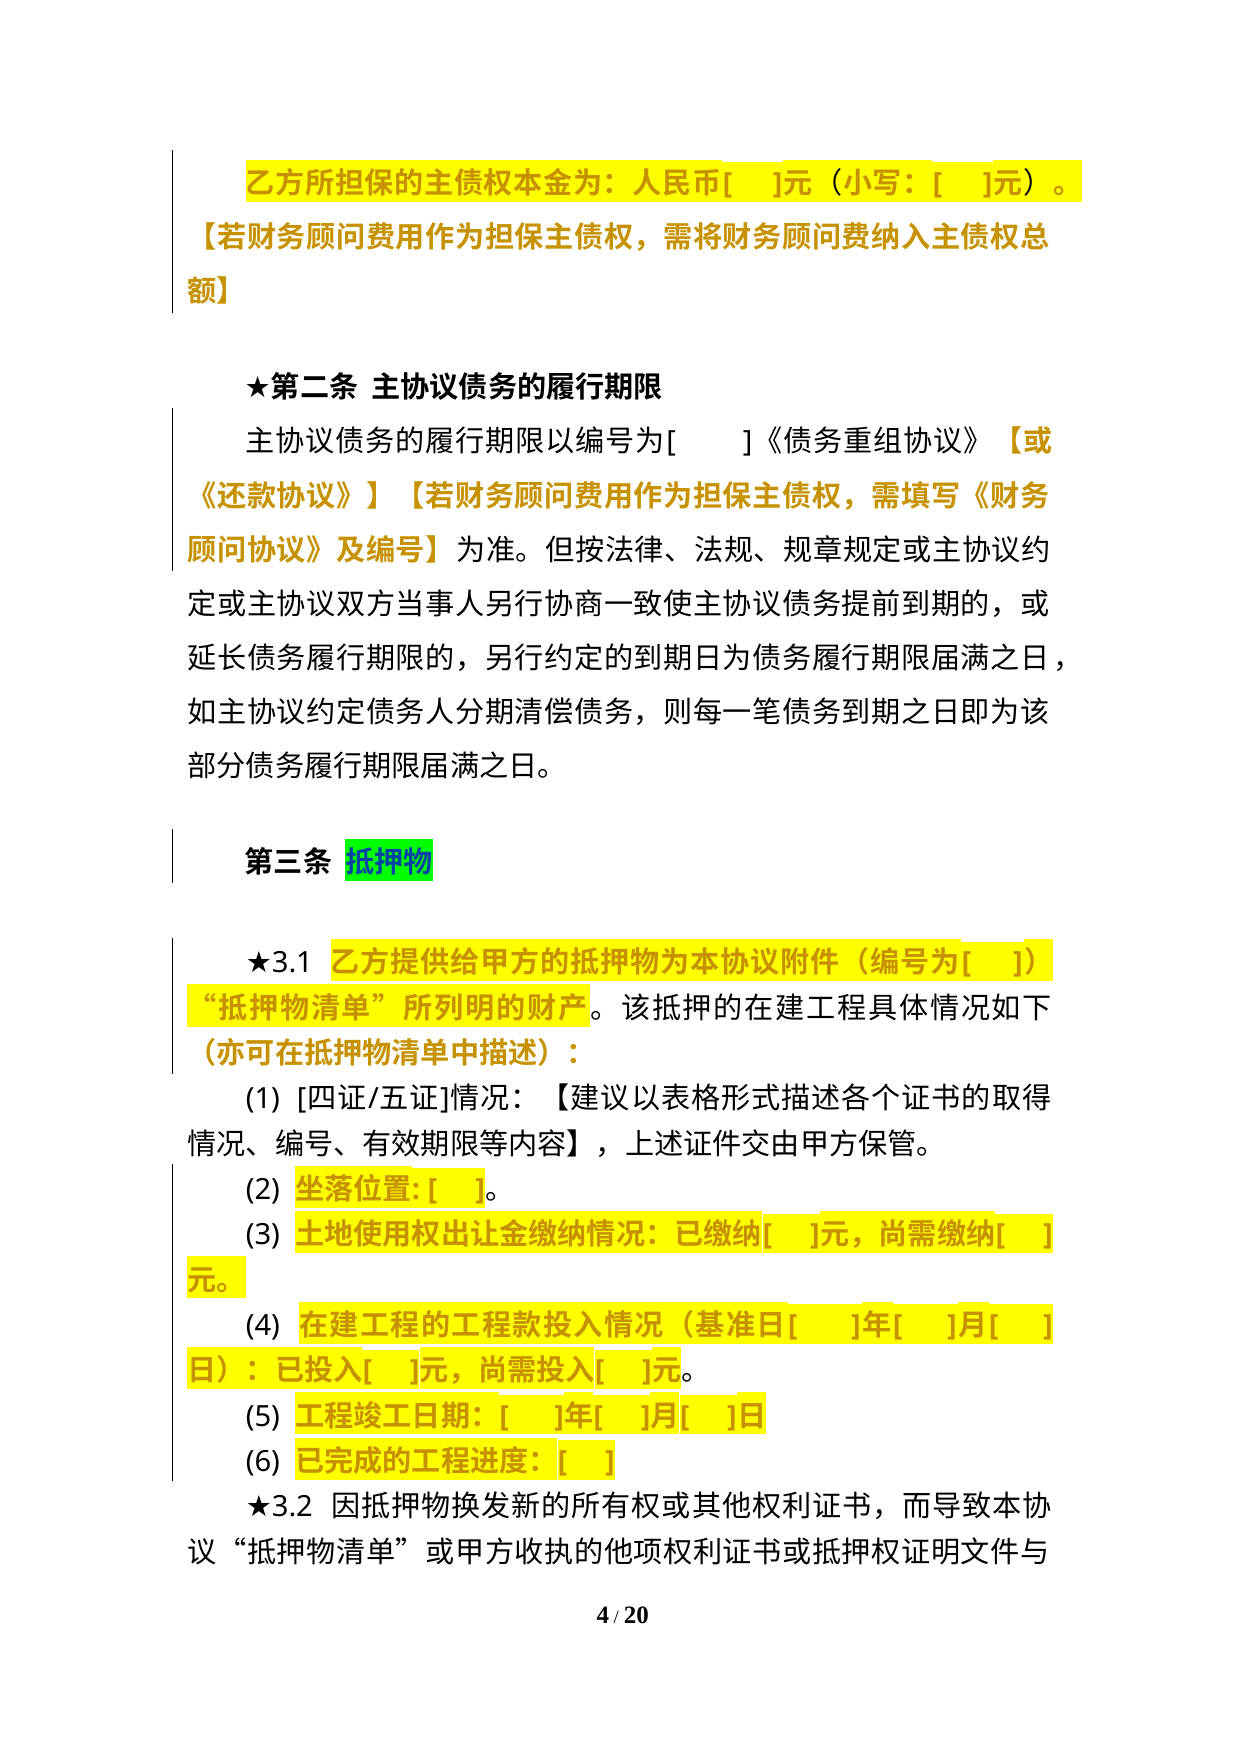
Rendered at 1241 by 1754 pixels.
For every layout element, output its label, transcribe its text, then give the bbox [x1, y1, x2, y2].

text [187, 1481, 1053, 1572]
text 主协议债务的履行期限以编号为[ ]《债务重组协议》【或《还款协议》】【若财务顾问费用作为担保主债权，需填写《财务顾问协议》及编号】为准。但按法律、法规、规章规定或主协议约定或主协议双方当事人另行协商一致使主协议债务提前到期的，或延长债务履行期限的，另行约定的到期日为债务履行期限届满之日，如主协议约定债务人分期清偿债务，则每一笔债务到期之日即为该部分债务履行期限届满之日。 [187, 408, 1053, 788]
text (4) 在建工程的工程款投入情况（基准日[ ]年[ ]月[ ]日）：已投入[ ]元，尚需投入[ ]元。 [187, 1300, 1053, 1391]
text ★3.1 乙方提供给甲方的抵押物为本协议附件（编号为[ ]）“抵押物清单”所列明的财产。该抵押的在建工程具体情况如下（亦可在抵押物清单中描述）： [187, 938, 1053, 1073]
text (2) 坐落位置: [ ]。 [187, 1164, 1053, 1209]
text (1) [四证/五证]情况：【建议以表格形式描述各个证书的取得情况、编号、有效期限等内容】，上述证件交由甲方保管。 [187, 1073, 1053, 1164]
text 乙方所担保的主债权本金为：人民币[ ]元（小写：[ ]元）。【若财务顾问费用作为担保主债权，需将财务顾问费纳入主债权总额】 [187, 150, 1053, 313]
text (6) 已完成的工程进度：[ ] [187, 1436, 1053, 1481]
text (3) 土地使用权出让金缴纳情况：已缴纳[ ]元，尚需缴纳[ ]元。 [187, 1209, 1053, 1300]
text (5) 工程竣工日期：[ ]年[ ]月[ ]日 [187, 1391, 1053, 1436]
text 第三条 抵押物 [187, 829, 1053, 883]
text ★第二条 主协议债务的履行期限 [187, 354, 1053, 408]
